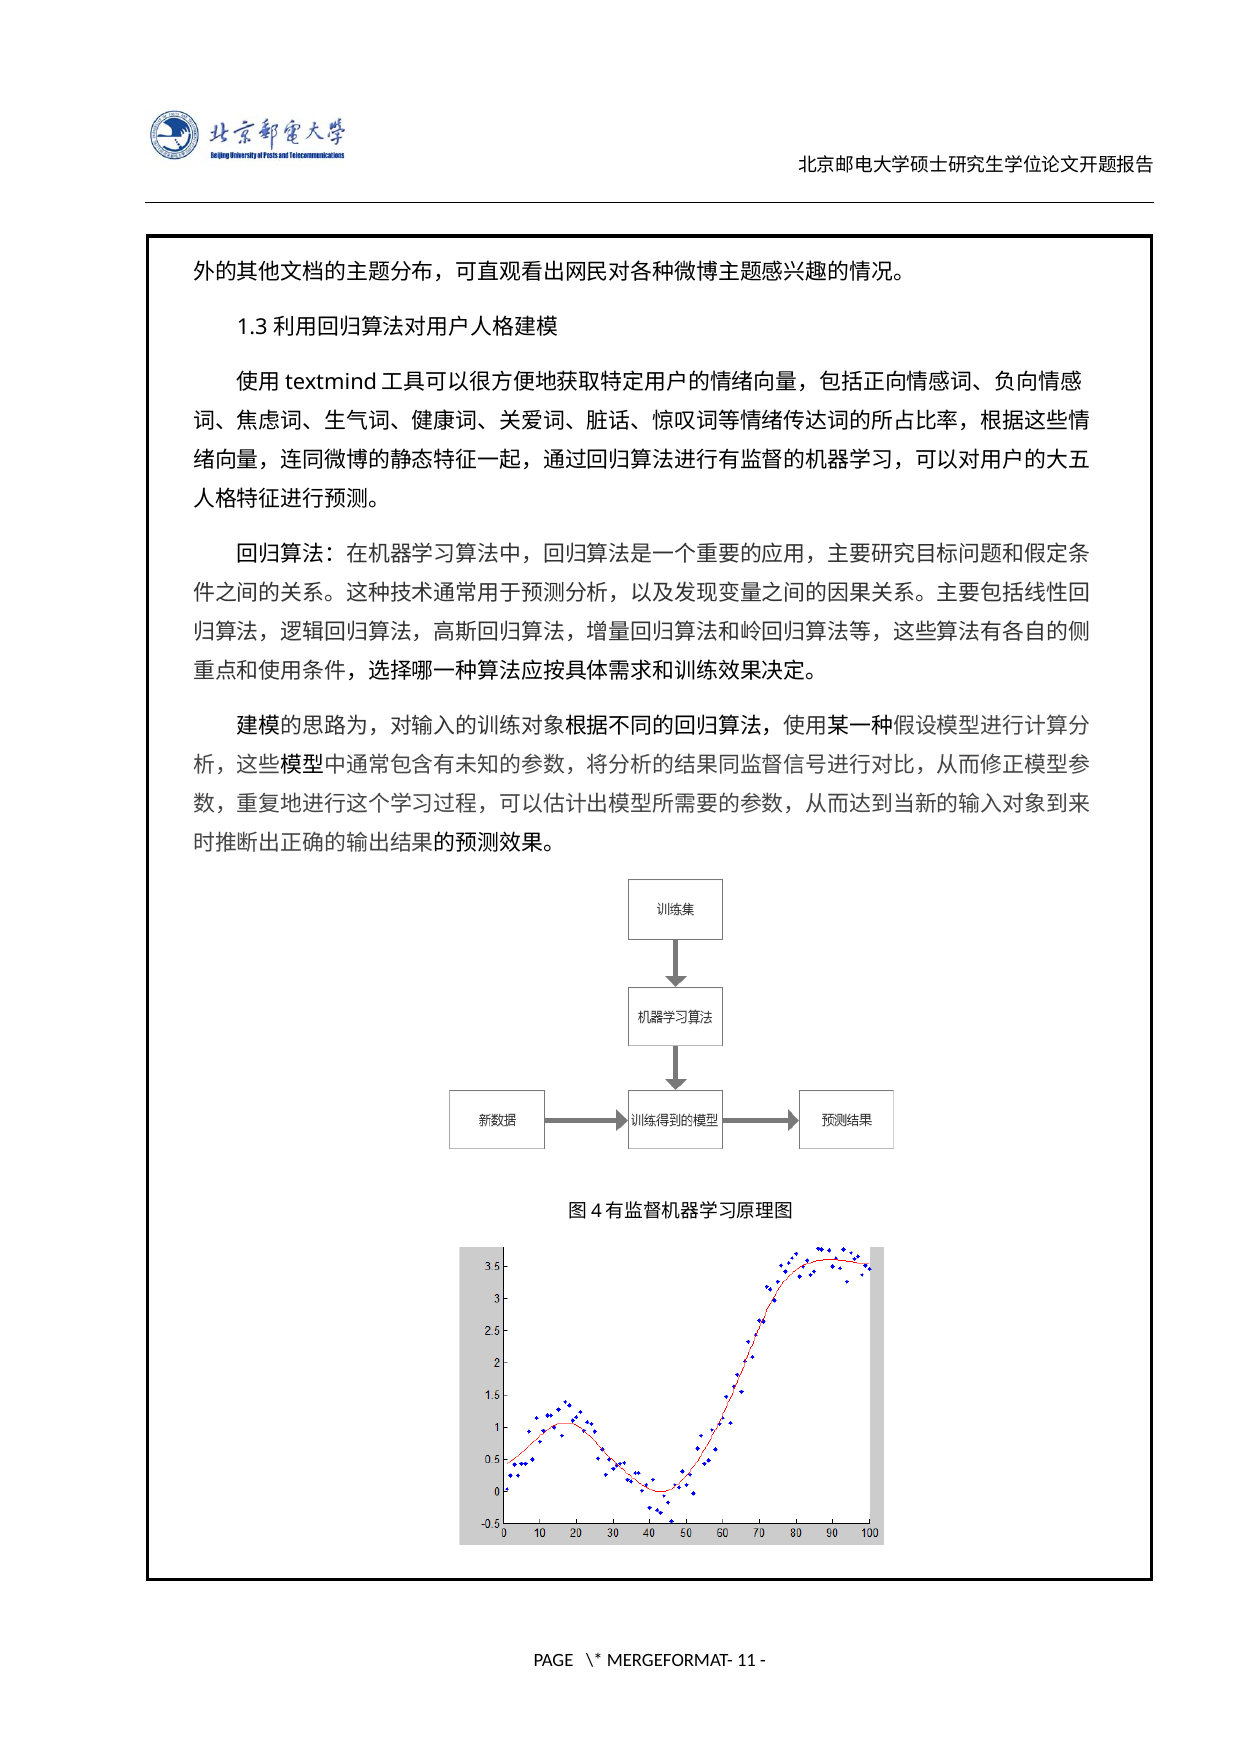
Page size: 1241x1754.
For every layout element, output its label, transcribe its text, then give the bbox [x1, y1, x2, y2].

picture [145, 88, 352, 178]
picture [459, 1247, 884, 1545]
picture [449, 879, 894, 1149]
